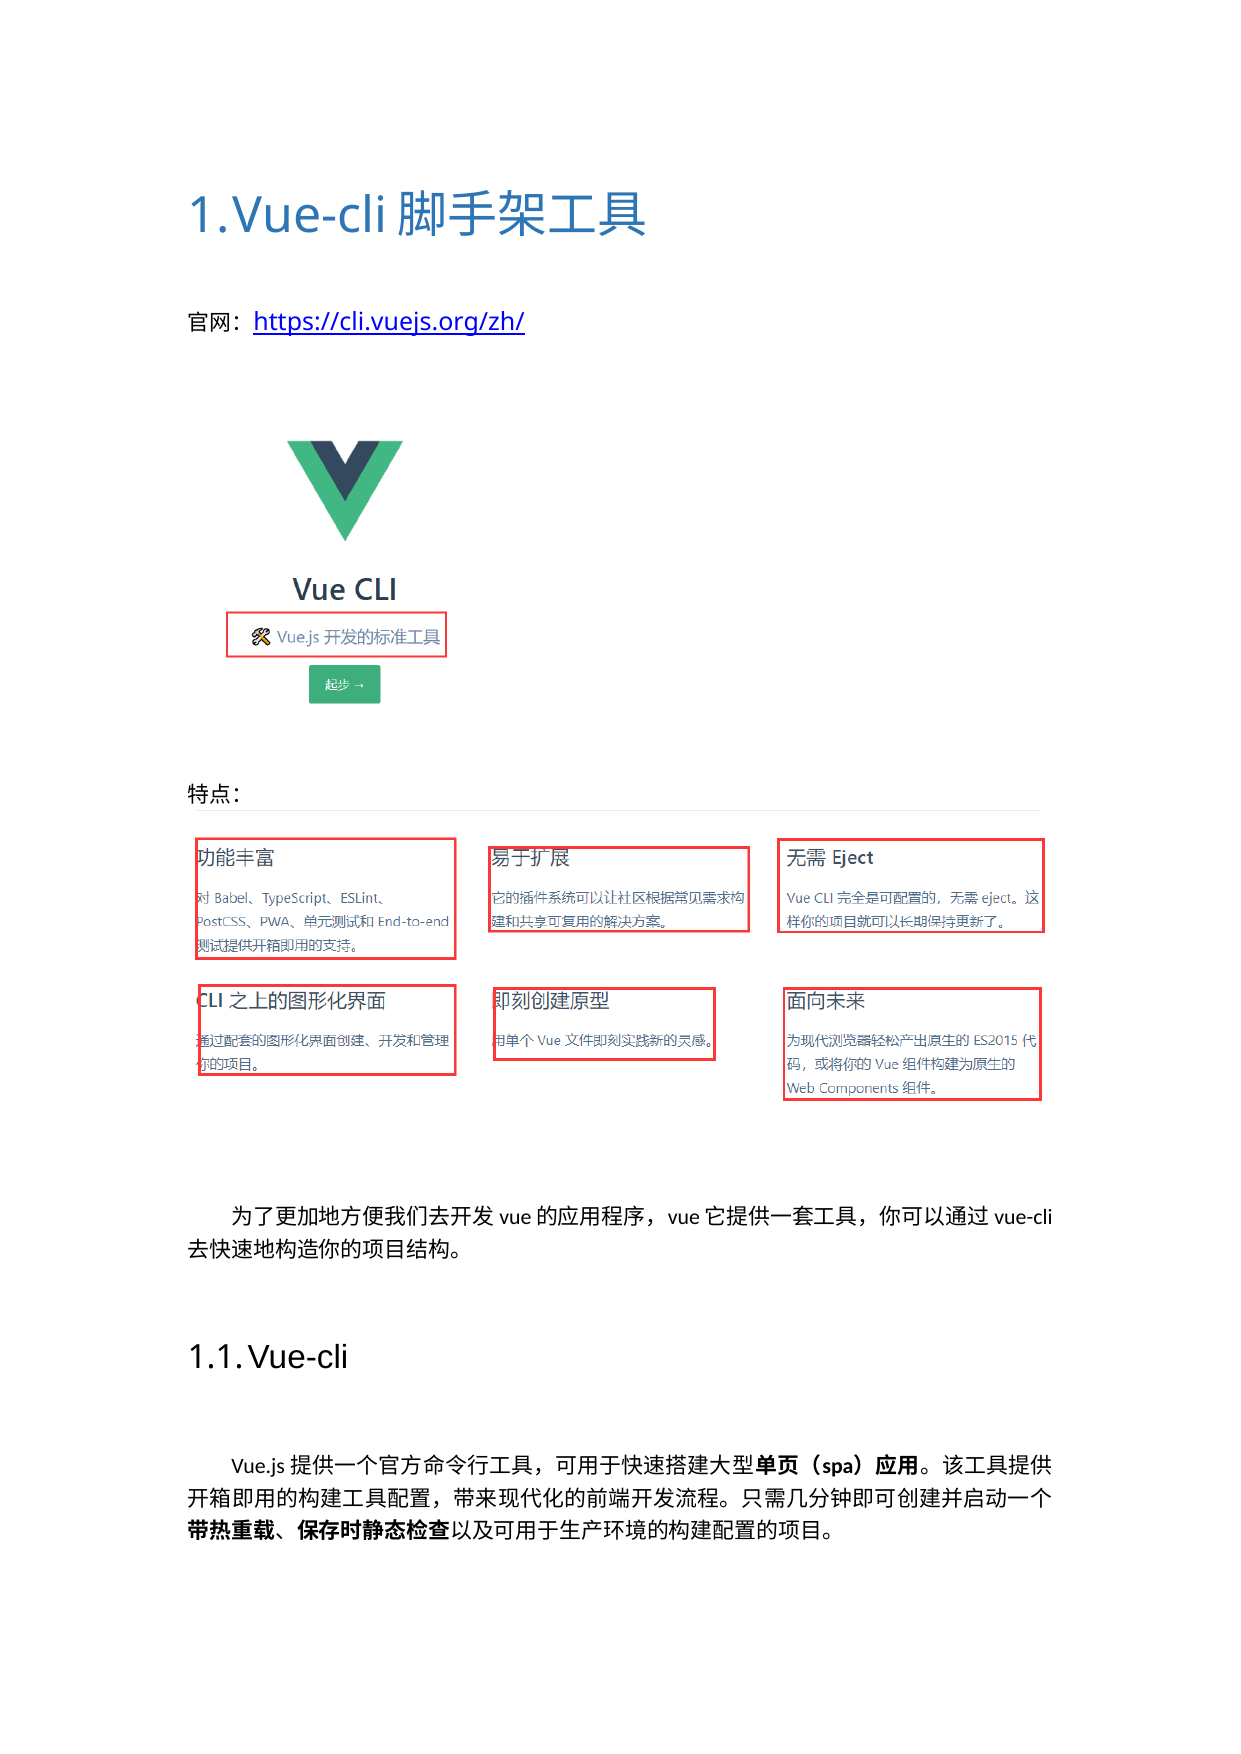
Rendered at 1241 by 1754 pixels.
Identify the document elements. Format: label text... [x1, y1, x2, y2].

text 为了更加地方便我们去开发vue的应用程序，vue它提供一套工具，你可以通过vue-cli去快速地构造你的项目结构。 [187, 1199, 1053, 1264]
text 特点： [187, 776, 1053, 808]
text 官网：https://cli.vuejs.org/zh/ [187, 289, 1053, 354]
subtitle Vue-cli [187, 1323, 1053, 1388]
text Vue.js 提供一个官方命令行工具，可用于快速搭建大型单页（spa）应用。该工具提供开箱即用的构建工具配置，带来现代化的前端开发流程。只需几分钟即可创建并启动一个带热重载、保存时静态检查以及可用于生产环境的构建配置的项目。 [187, 1448, 1053, 1545]
picture [187, 808, 1053, 1123]
subtitle Vue-cli脚手架工具 [187, 162, 1053, 259]
picture [187, 418, 507, 718]
